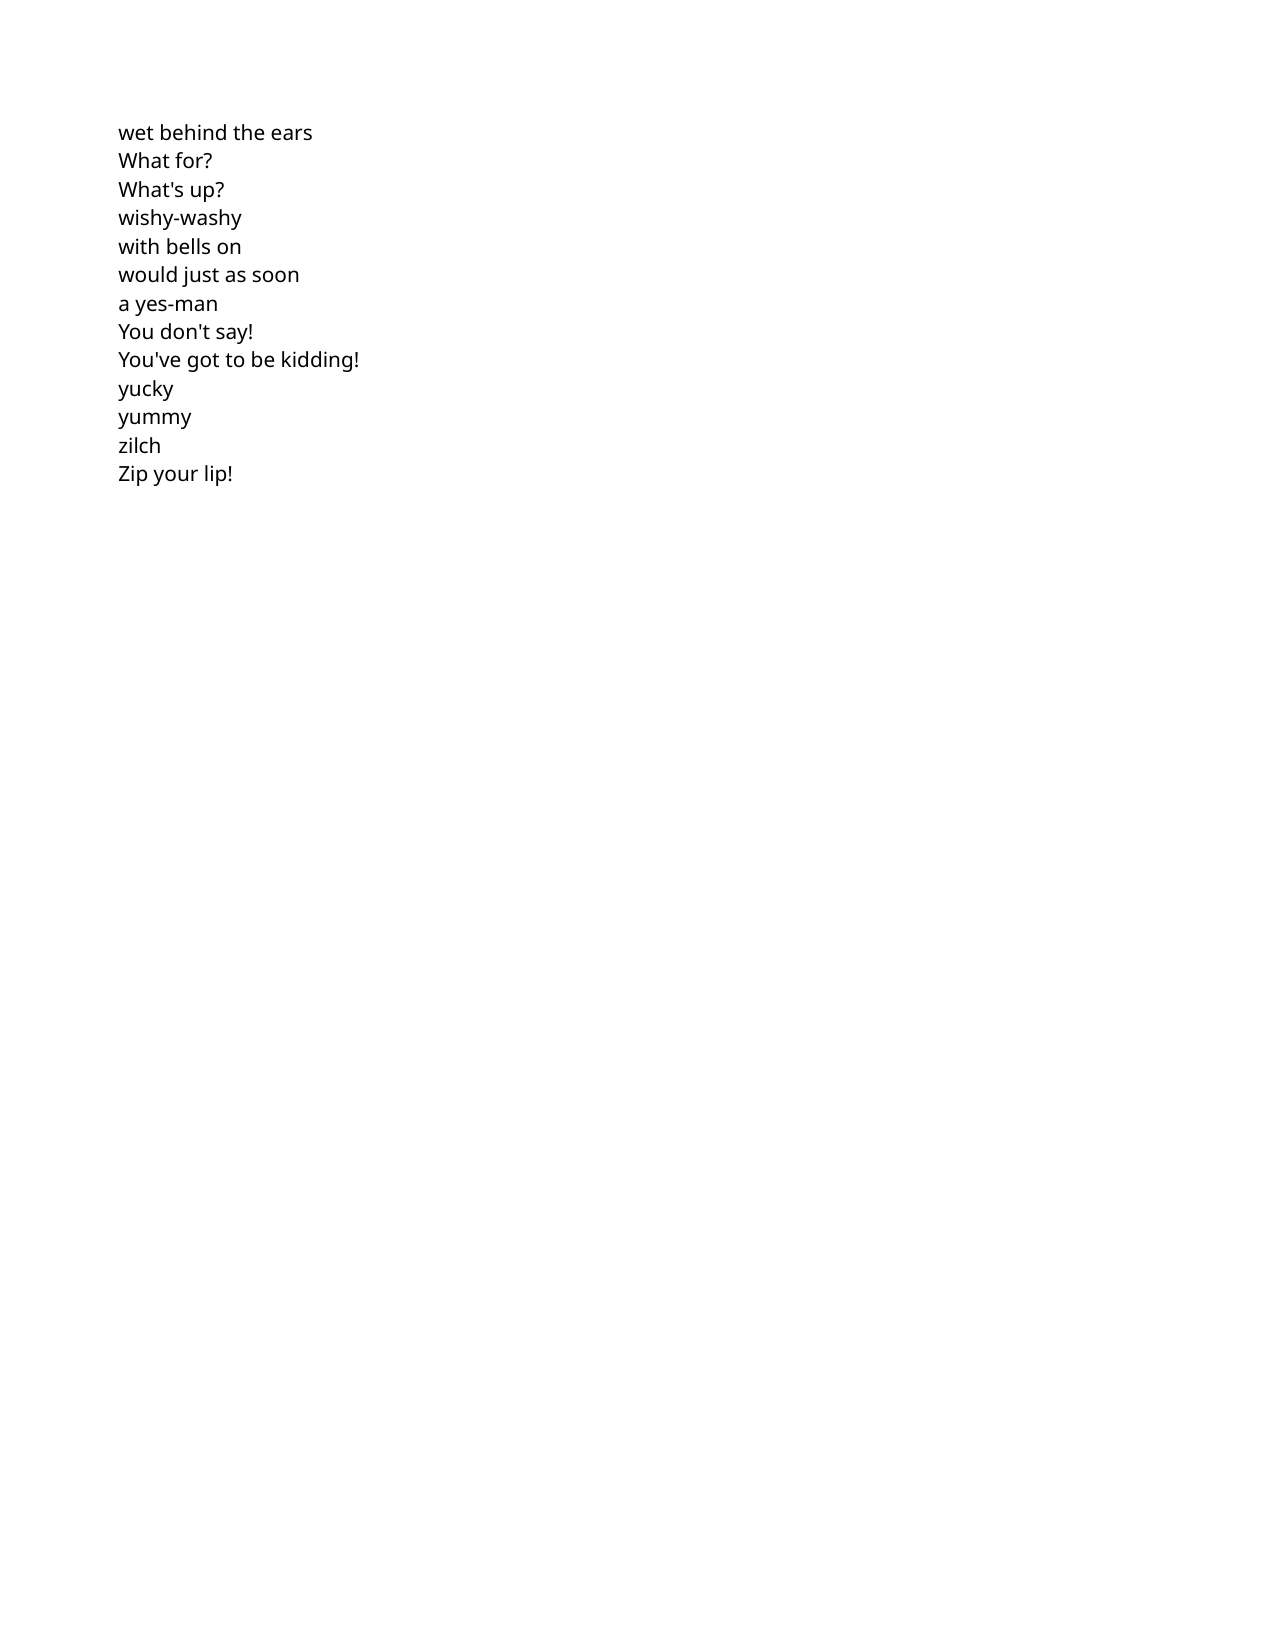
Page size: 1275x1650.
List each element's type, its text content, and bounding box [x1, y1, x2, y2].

text a yes-man [118, 289, 1157, 317]
text What's up? [118, 175, 1157, 203]
text would just as soon [118, 260, 1157, 289]
text zilch [118, 431, 1157, 459]
text wet behind the ears [118, 118, 1157, 147]
text You don't say! [118, 317, 1157, 346]
text You've got to be kidding! [118, 346, 1157, 374]
text with bells on [118, 232, 1157, 260]
text Zip your lip! [118, 459, 1157, 488]
text yummy [118, 402, 1157, 431]
text wishy-washy [118, 203, 1157, 232]
text What for? [118, 147, 1157, 175]
text yucky [118, 374, 1157, 402]
